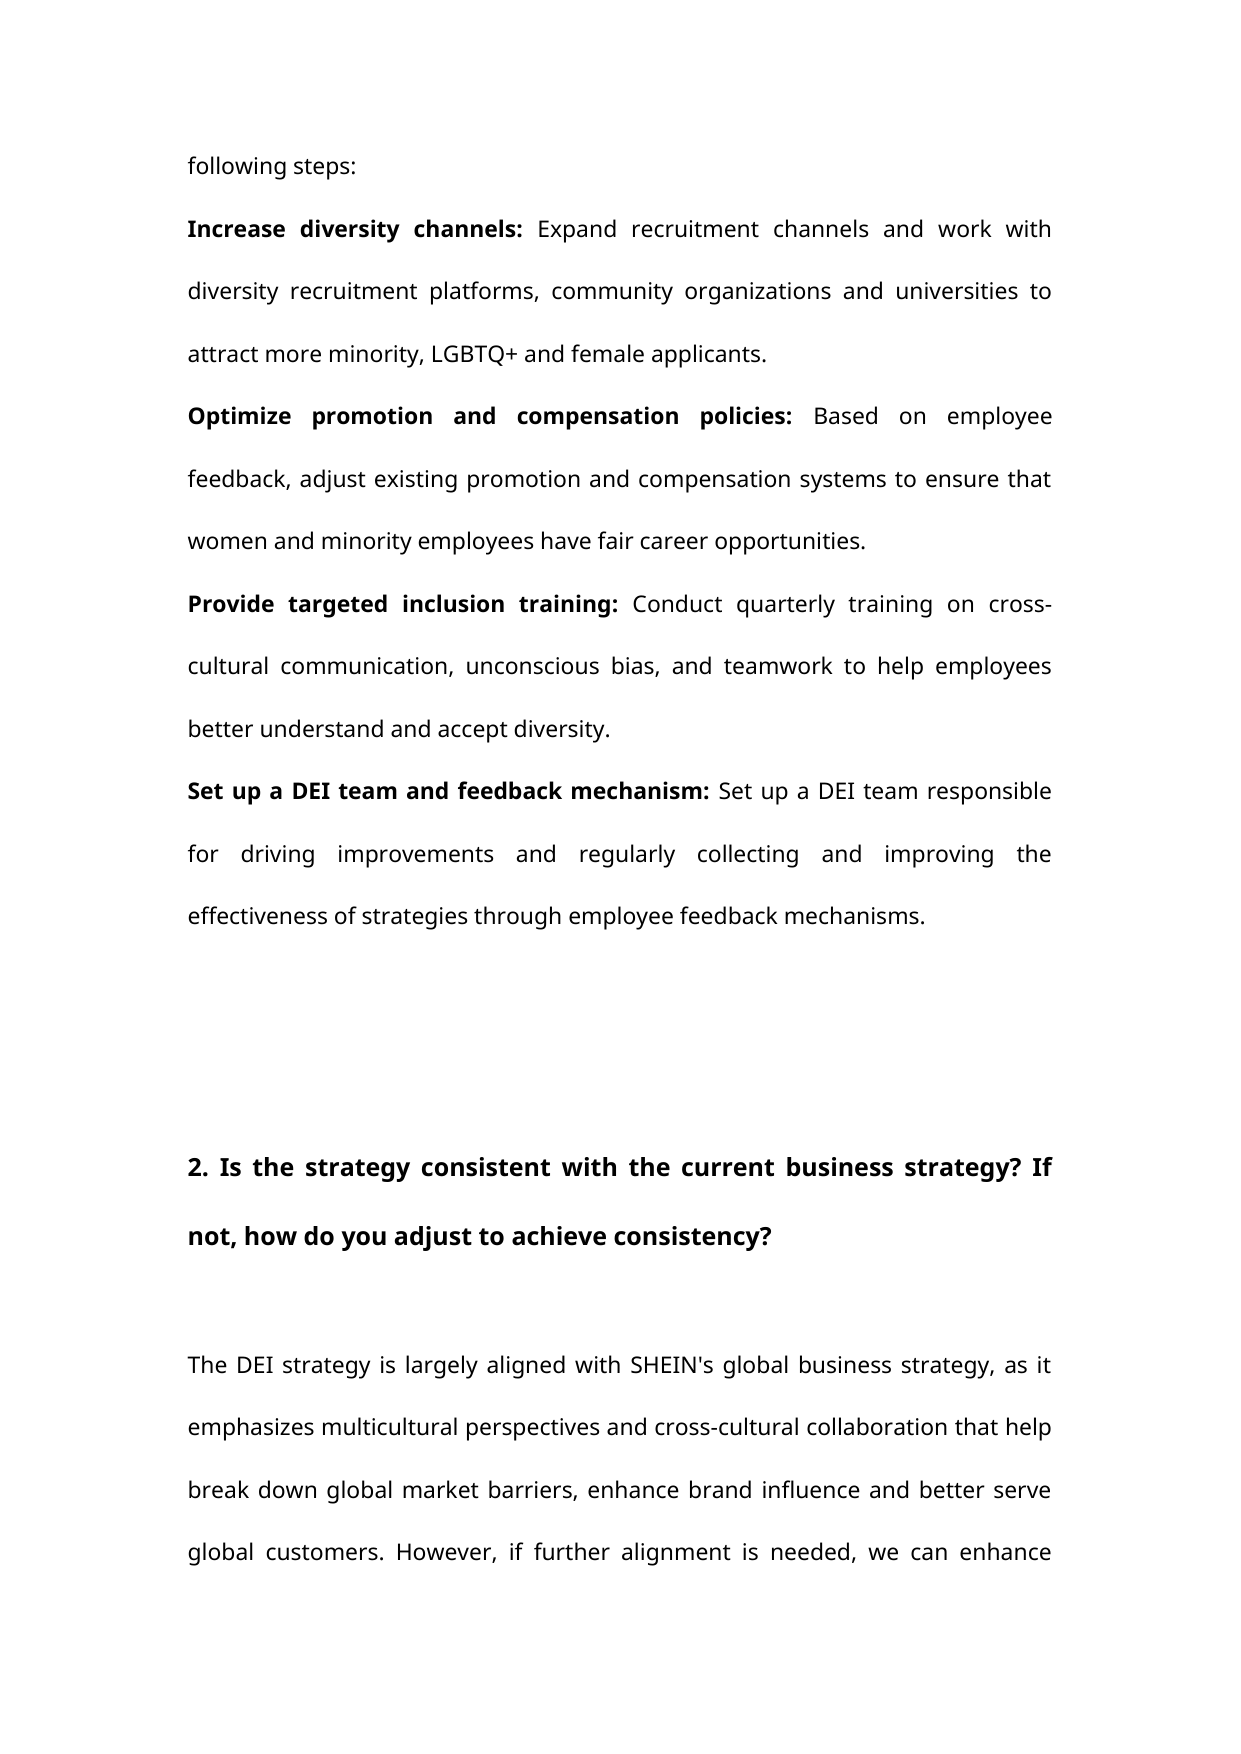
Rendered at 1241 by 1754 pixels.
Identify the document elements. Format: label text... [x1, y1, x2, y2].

text Increase diversity channels: Expand recruitment channels and work with diversity recruitment platforms, community organizations and universities to attract more minority, LGBTQ+ and female applicants. [187, 212, 1053, 369]
text Optimize promotion and compensation policies: Based on employee feedback, adjust existing promotion and compensation systems to ensure that women and minority employees have fair career opportunities. [187, 400, 1053, 556]
text Set up a DEI team and feedback mechanism: Set up a DEI team responsible for driving improvements and regularly collecting and improving the effectiveness of strategies through employee feedback mechanisms. [187, 775, 1053, 931]
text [187, 1349, 1053, 1567]
text 2. Is the strategy consistent with the current business strategy? If not, how do you adjust to achieve consistency? [187, 1150, 1053, 1252]
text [187, 150, 1053, 181]
text Provide targeted inclusion training: Conduct quarterly training on cross-cultural communication, unconscious bias, and teamwork to help employees better understand and accept diversity. [187, 587, 1053, 744]
